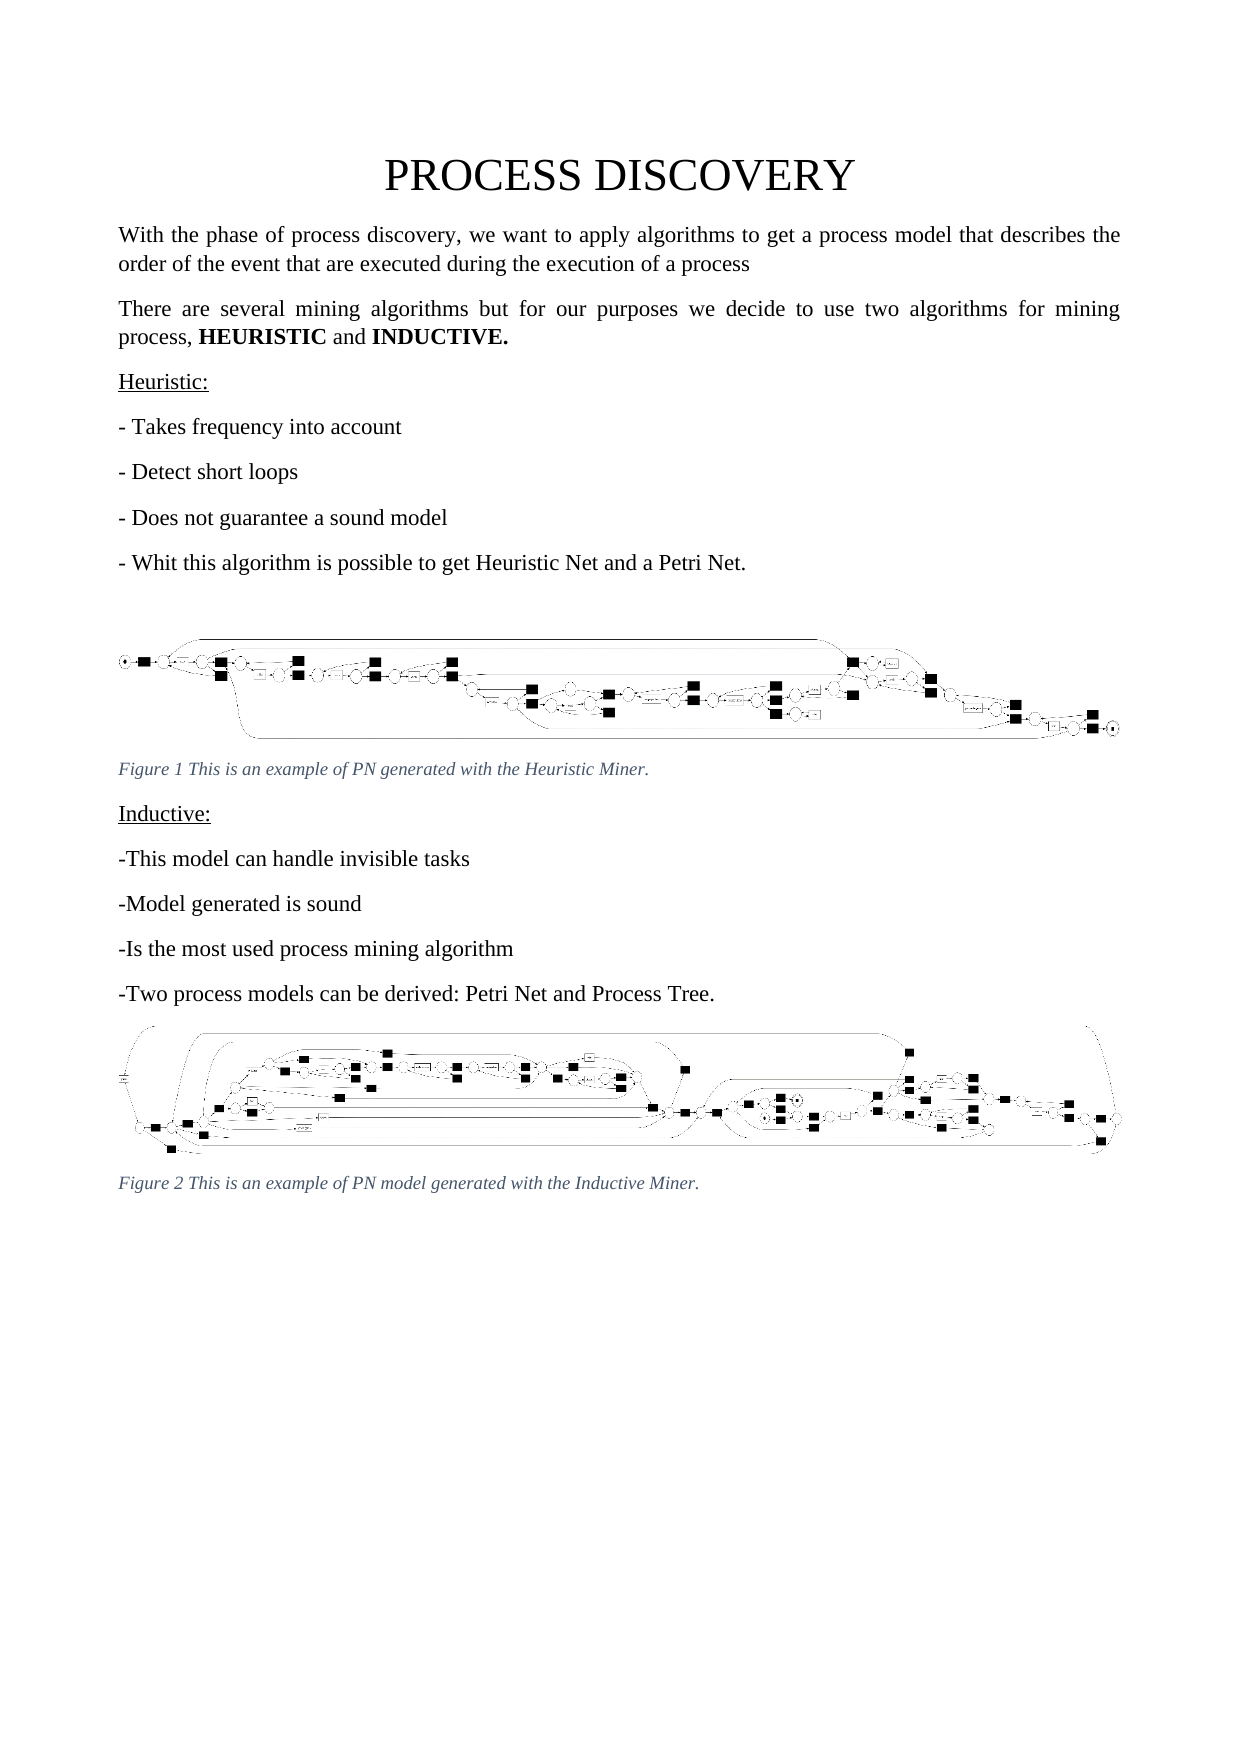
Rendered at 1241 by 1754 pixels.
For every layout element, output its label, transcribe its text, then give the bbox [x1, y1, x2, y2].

text -Two process models can be derived: Petri Net and Process Tree. [118, 981, 1122, 1007]
text Heuristic: [118, 368, 1122, 394]
picture [118, 638, 1120, 739]
text With the phase of process discovery, we want to apply algorithms to get a process model that describes the order of the event that are executed during the execution of a process [118, 221, 1122, 276]
text There are several mining algorithms but for our purposes we decide to use two algorithms for mining process, HEURISTIC and INDUCTIVE. [118, 295, 1122, 349]
text - Takes frequency into account [118, 413, 1122, 440]
text PROCESS DISCOVERY [118, 148, 1122, 200]
text Figure 2 This is an example of PN model generated with the Inductive Miner. [118, 1172, 1122, 1193]
text -Model generated is sound [118, 890, 1122, 917]
text -Is the most used process mining algorithm [118, 935, 1122, 962]
text Figure 1 This is an example of PN generated with the Heuristic Miner. [118, 758, 1122, 779]
text - Detect short loops [118, 458, 1122, 485]
picture [118, 1025, 1122, 1154]
text -This model can handle invisible tasks [118, 845, 1122, 872]
text - Does not guarantee a sound model [118, 503, 1122, 530]
text - Whit this algorithm is possible to get Heuristic Net and a Petri Net. [118, 549, 1122, 575]
text Inductive: [118, 800, 1122, 826]
